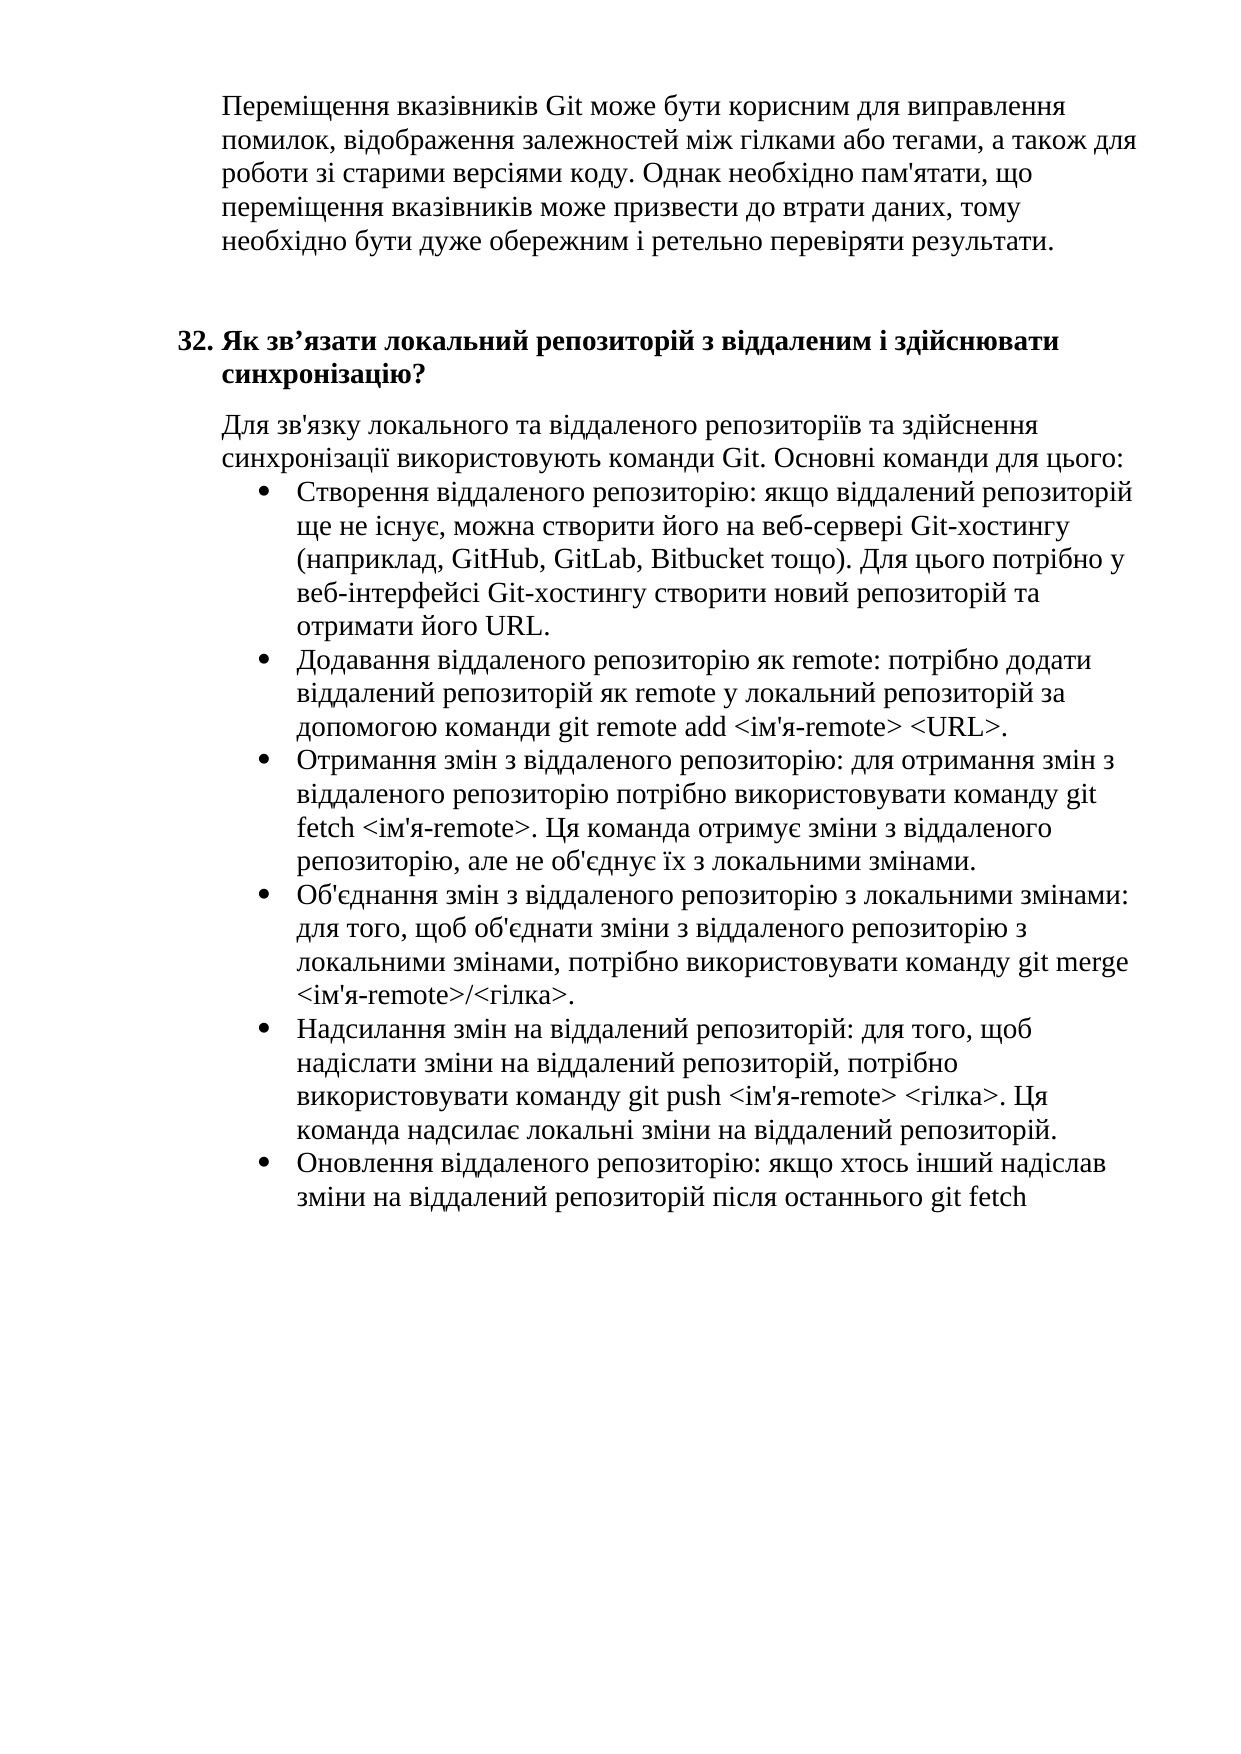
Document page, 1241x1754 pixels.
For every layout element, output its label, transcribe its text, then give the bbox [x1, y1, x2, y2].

list Переміщення вказівників Git може бути корисним для виправлення помилок, відображення залежностей між гілками або тегами, а також для роботи зі старими версіями коду. Однак необхідно пам'ятати, що переміщення вказівників може призвести до втрати даних, тому необхідно бути дуже обережним і ретельно перевіряти результати. [221, 88, 1152, 256]
list Оновлення віддаленого репозиторію: якщо хтось інший надіслав зміни на віддалений репозиторій після останнього git fetch [259, 1145, 1152, 1212]
list Надсилання змін на віддалений репозиторій: для того, щоб надіслати зміни на віддалений репозиторій, потрібно використовувати команду git push <ім'я-remote> <гілка>. Ця команда надсилає локальні зміни на віддалений репозиторій. [259, 1011, 1152, 1145]
list Об'єднання змін з віддаленого репозиторію з локальними змінами: для того, щоб об'єднати зміни з віддаленого репозиторію з локальними змінами, потрібно використовувати команду git merge <ім'я-remote>/<гілка>. [259, 877, 1152, 1011]
list Створення віддаленого репозиторію: якщо віддалений репозиторій ще не існує, можна створити його на веб-сервері Git-хостингу (наприклад, GitHub, GitLab, Bitbucket тощо). Для цього потрібно у веб-інтерфейсі Git-хостингу створити новий репозиторій та отримати його URL. [259, 474, 1152, 642]
list Для зв'язку локального та віддаленого репозиторіїв та здійснення синхронізації використовують команди Git. Основні команди для цього: [221, 407, 1152, 474]
list Отримання змін з віддаленого репозиторію: для отримання змін з віддаленого репозиторію потрібно використовувати команду git fetch <ім'я-remote>. Ця команда отримує зміни з віддаленого репозиторію, але не об'єднує їх з локальними змінами. [259, 742, 1152, 877]
list Як зв’язати локальний репозиторій з віддаленим і здійснювати синхронізацію? [177, 323, 1152, 390]
list Додавання віддаленого репозиторію як remote: потрібно додати віддалений репозиторій як remote у локальний репозиторій за допомогою команди git remote add <ім'я-remote> <URL>. [259, 642, 1152, 742]
